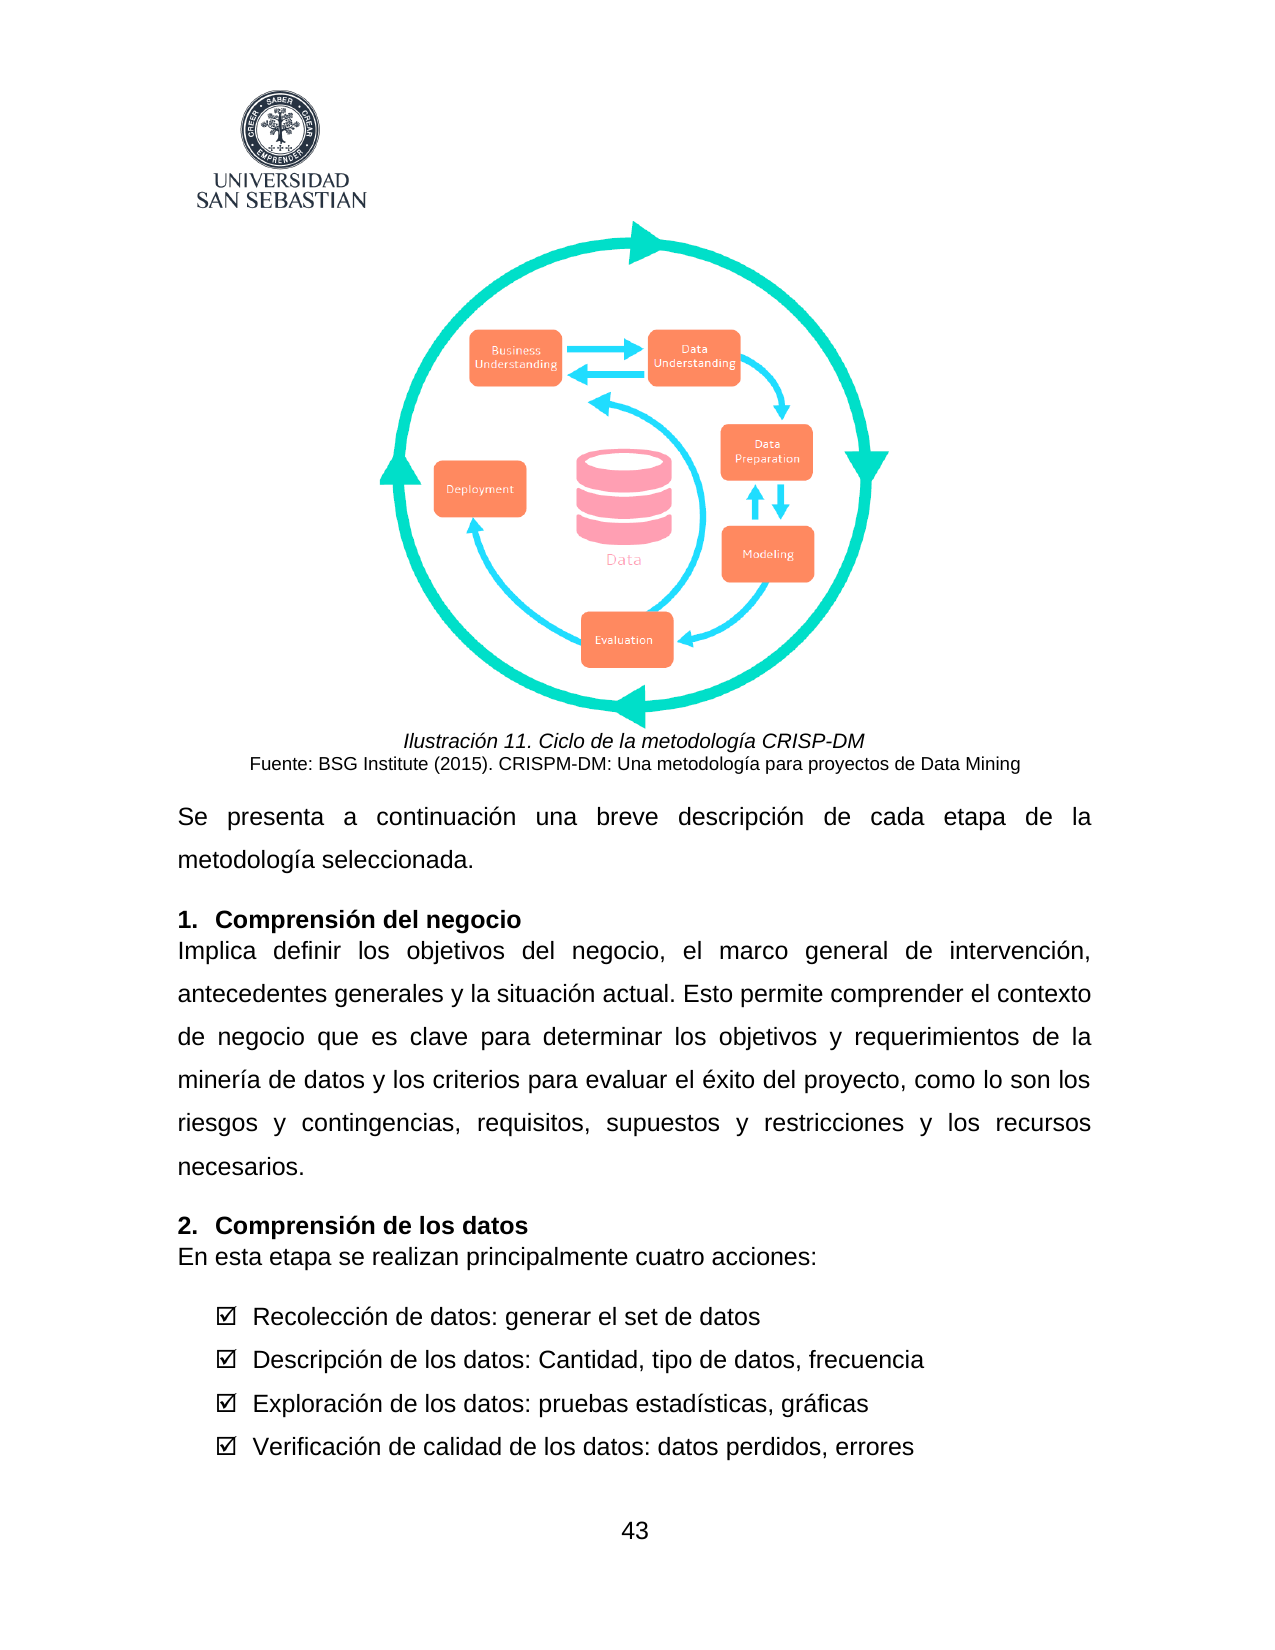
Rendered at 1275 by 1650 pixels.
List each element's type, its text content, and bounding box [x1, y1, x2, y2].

subtitle Comprensión del negocio [177, 905, 1093, 933]
list Recolección de datos: generar el set de datos [215, 1302, 1093, 1331]
list Exploración de los datos: pruebas estadísticas, gráficas [215, 1388, 1093, 1417]
list Descripción de los datos: Cantidad, tipo de datos, frecuencia [215, 1345, 1093, 1374]
text En esta etapa se realizan principalmente cuatro acciones: [177, 1242, 1093, 1271]
list Verificación de calidad de los datos: datos perdidos, errores [215, 1432, 1093, 1461]
text Se presenta a continuación una breve descripción de cada etapa de la metodología seleccionada. [177, 802, 1093, 874]
text Ilustración 11. Ciclo de la metodología CRISP-DM [177, 729, 1093, 753]
text Fuente: BSG Institute (2015). CRISPM-DM: Una metodología para proyectos de Data Mining [177, 753, 1093, 774]
subtitle Comprensión de los datos [177, 1211, 1093, 1240]
text Implica definir los objetivos del negocio, el marco general de intervención, antecedentes generales y la situación actual. Esto permite comprender el contexto de negocio que es clave para determinar los objetivos y requerimientos de la minería de datos y los criterios para evaluar el éxito del proyecto, como lo son los riesgos y contingencias, requisitos, supuestos y restricciones y los recursos necesarios. [177, 936, 1093, 1180]
picture [177, 76, 891, 729]
